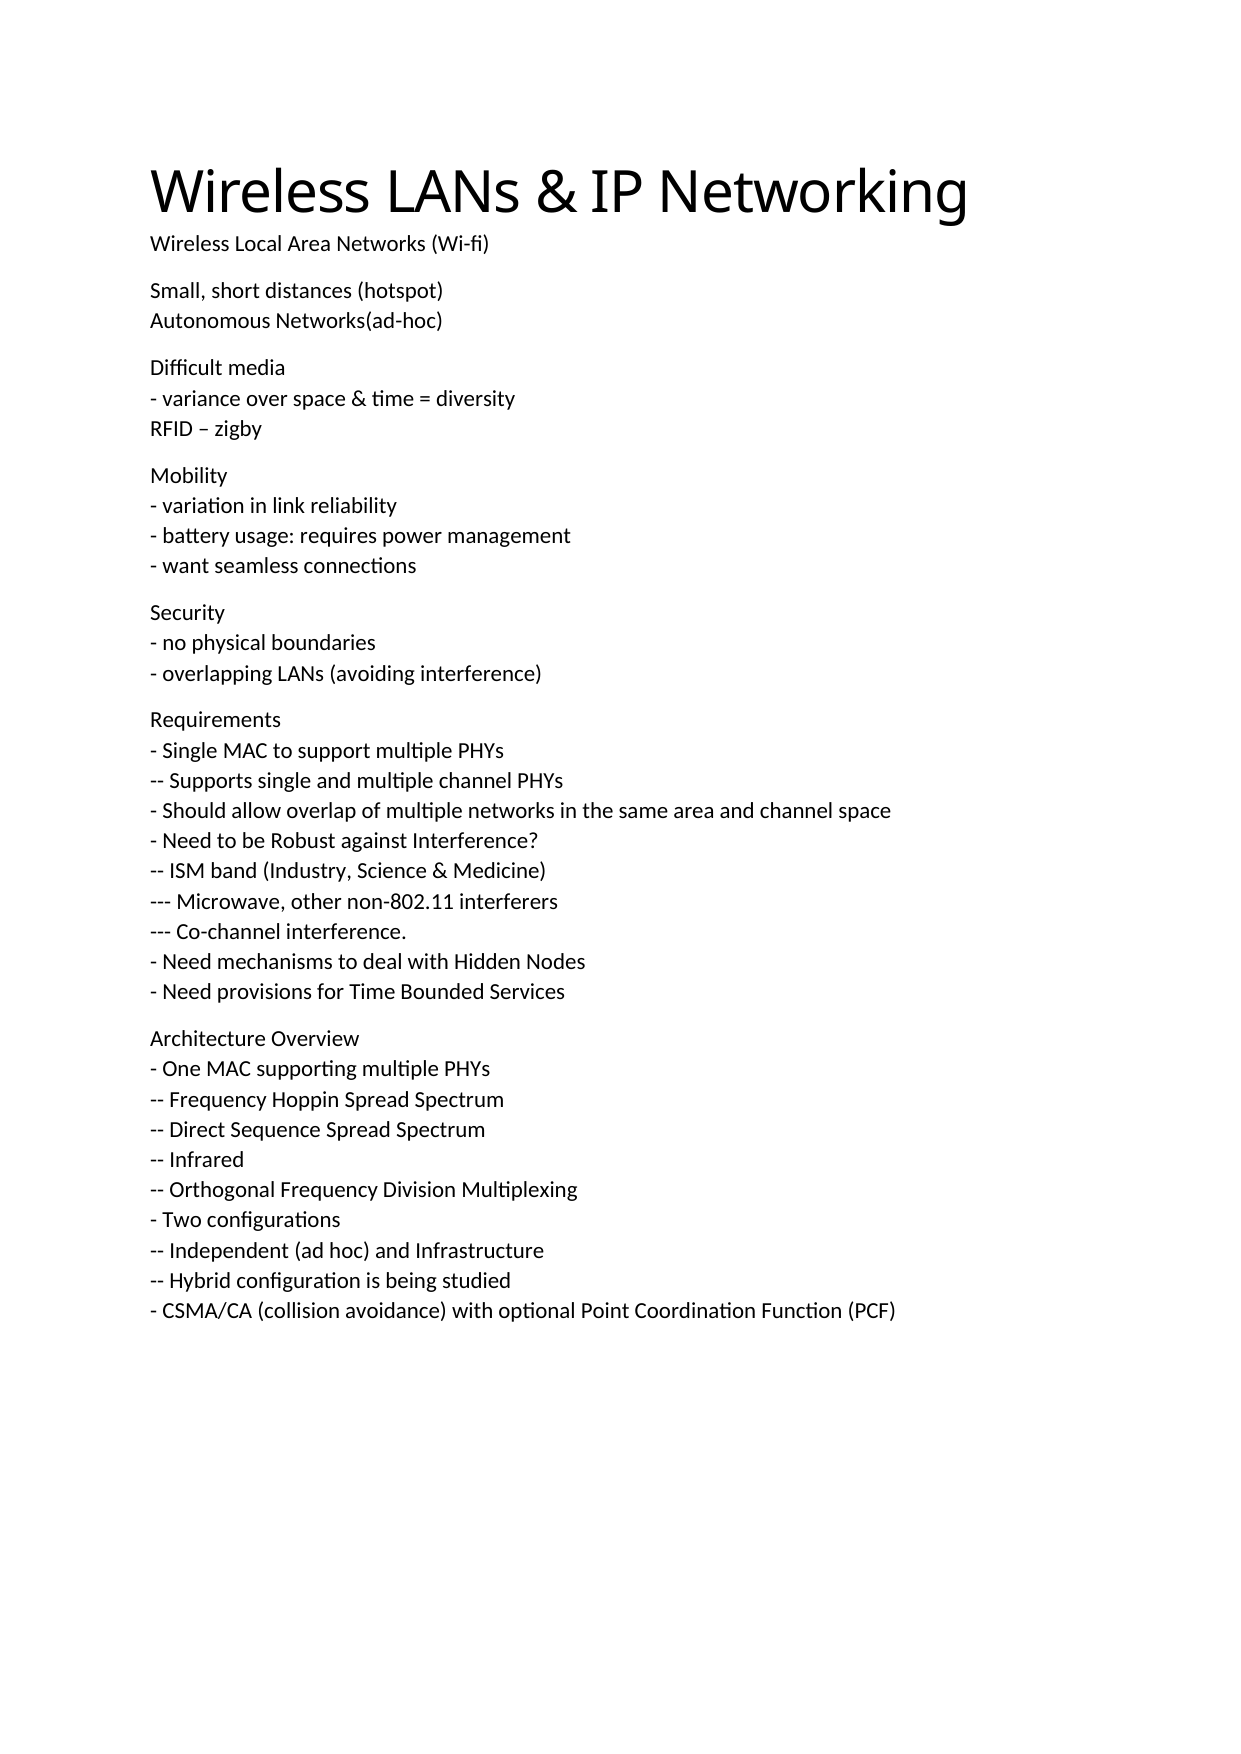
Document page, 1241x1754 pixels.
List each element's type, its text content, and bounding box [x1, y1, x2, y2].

text Difficult media - variance over space & time = diversity RFID – zigby [150, 353, 1090, 442]
title Wireless LANs & IP Networking [150, 150, 1090, 229]
text Small, short distances (hotspot) Autonomous Networks(ad-hoc) [150, 276, 1090, 334]
text Wireless Local Area Networks (Wi-fi) [150, 229, 1090, 257]
text Requirements - Single MAC to support multiple PHYs -- Supports single and multiple channel PHYs - Should allow overlap of multiple networks in the same area and channel space - Need to be Robust against Interference? -- ISM band (Industry, Science & Medicine) --- Microwave, other non-802.11 interferers --- Co-channel interference. - Need mechanisms to deal with Hidden Nodes - Need provisions for Time Bounded Services [150, 706, 1090, 1005]
text Mobility - variation in link reliability - battery usage: requires power management - want seamless connections [150, 461, 1090, 579]
text Security - no physical boundaries - overlapping LANs (avoiding interference) [150, 598, 1090, 687]
text Architecture Overview - One MAC supporting multiple PHYs -- Frequency Hoppin Spread Spectrum -- Direct Sequence Spread Spectrum -- Infrared -- Orthogonal Frequency Division Multiplexing - Two configurations -- Independent (ad hoc) and Infrastructure -- Hybrid configuration is being studied - CSMA/CA (collision avoidance) with optional Point Coordination Function (PCF) [150, 1024, 1090, 1324]
